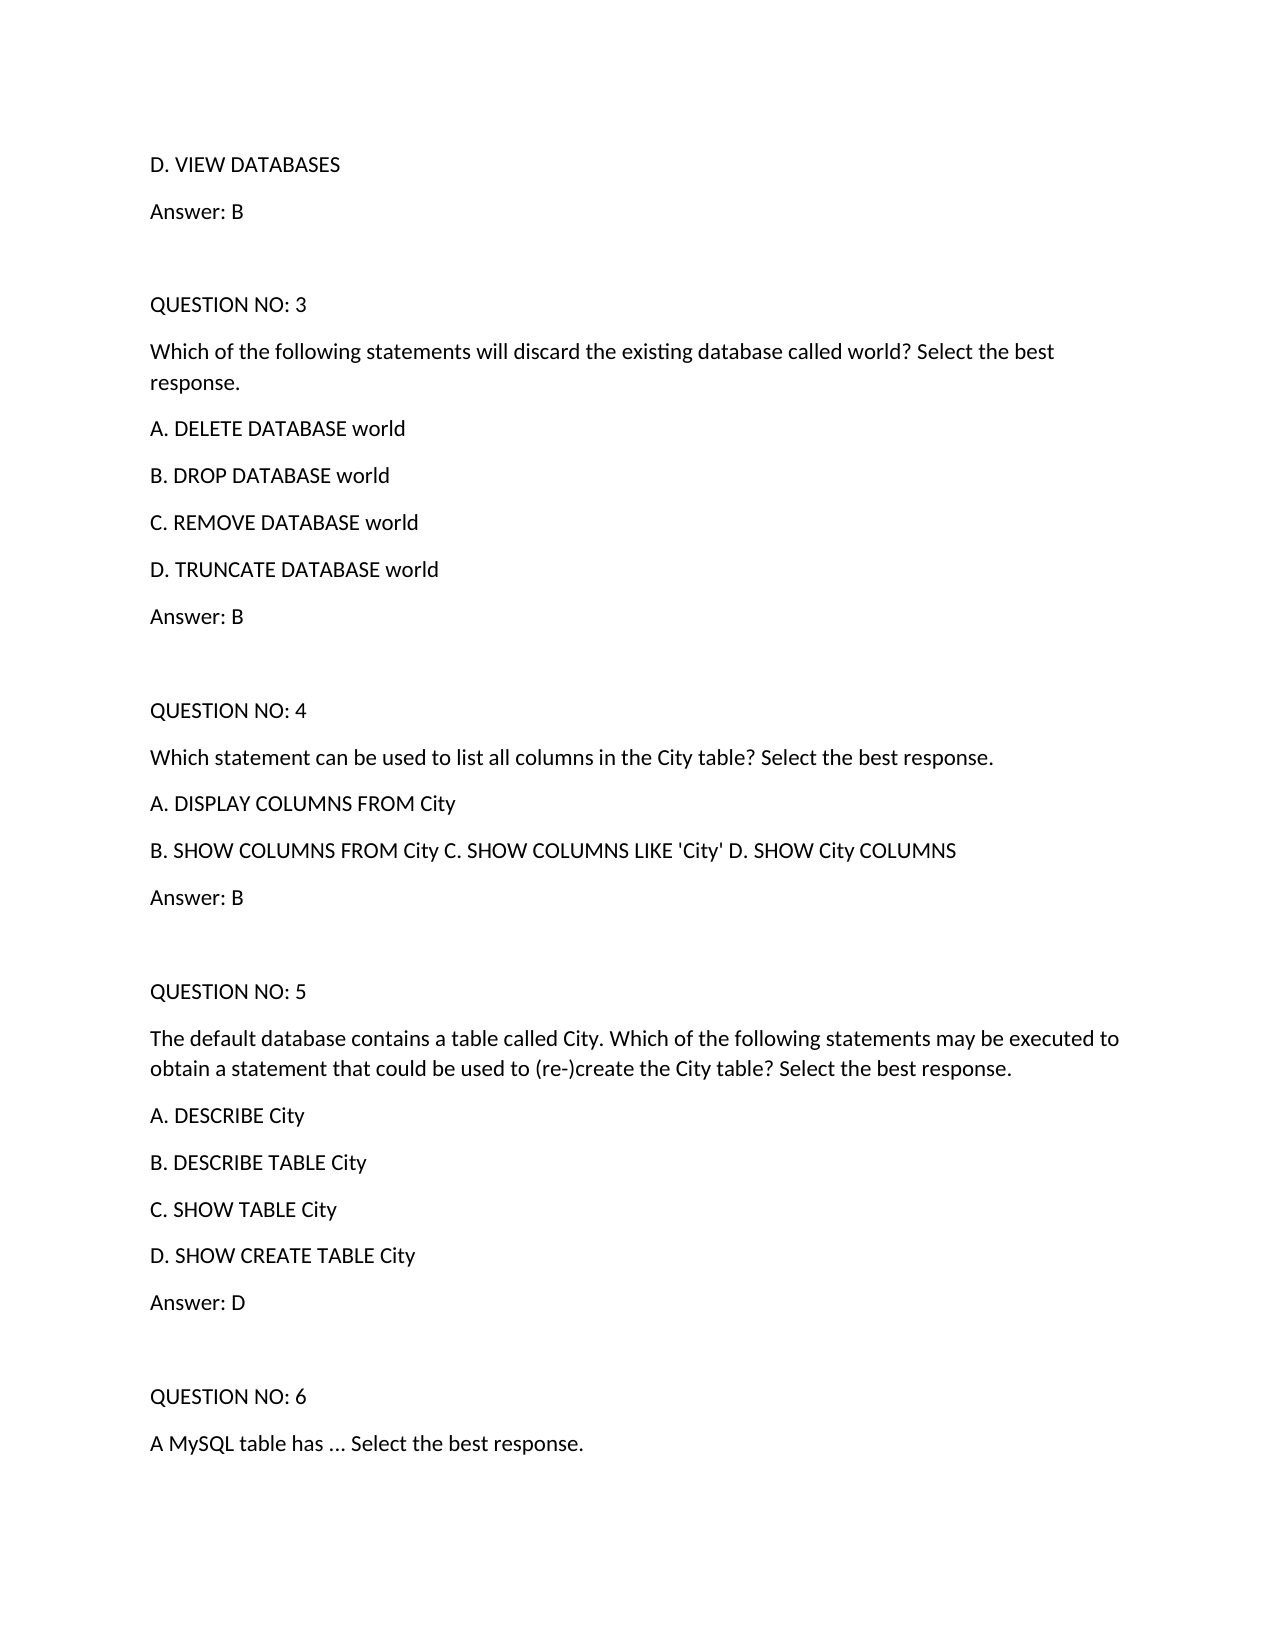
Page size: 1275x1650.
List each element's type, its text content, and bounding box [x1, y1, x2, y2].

text D. SHOW CREATE TABLE City [150, 1242, 1125, 1270]
text A. DELETE DATABASE world [150, 414, 1125, 443]
text C. SHOW TABLE City [150, 1195, 1125, 1223]
text D. TRUNCATE DATABASE world [150, 555, 1125, 583]
text A. DISPLAY COLUMNS FROM City [150, 789, 1125, 818]
text Answer: D [150, 1288, 1125, 1317]
text B. DESCRIBE TABLE City [150, 1148, 1125, 1176]
text Which statement can be used to list all columns in the City table? Select the best response. [150, 743, 1125, 771]
text C. REMOVE DATABASE world [150, 508, 1125, 536]
text D. VIEW DATABASES [150, 150, 1125, 178]
text Answer: B [150, 602, 1125, 630]
text The default database contains a table called City. Which of the following statements may be executed to obtain a statement that could be used to (re-)create the City table? Select the best response. [150, 1024, 1125, 1082]
text A. DESCRIBE City [150, 1101, 1125, 1129]
text Answer: B [150, 883, 1125, 911]
text QUESTION NO: 4 [150, 696, 1125, 724]
text QUESTION NO: 3 [150, 291, 1125, 319]
text Which of the following statements will discard the existing database called world? Select the best response. [150, 337, 1125, 396]
text QUESTION NO: 6 [150, 1382, 1125, 1410]
text A MySQL table has ... Select the best response. [150, 1429, 1125, 1457]
text QUESTION NO: 5 [150, 977, 1125, 1005]
text Answer: B [150, 197, 1125, 225]
text B. SHOW COLUMNS FROM City C. SHOW COLUMNS LIKE 'City' D. SHOW City COLUMNS [150, 836, 1125, 864]
text B. DROP DATABASE world [150, 461, 1125, 489]
